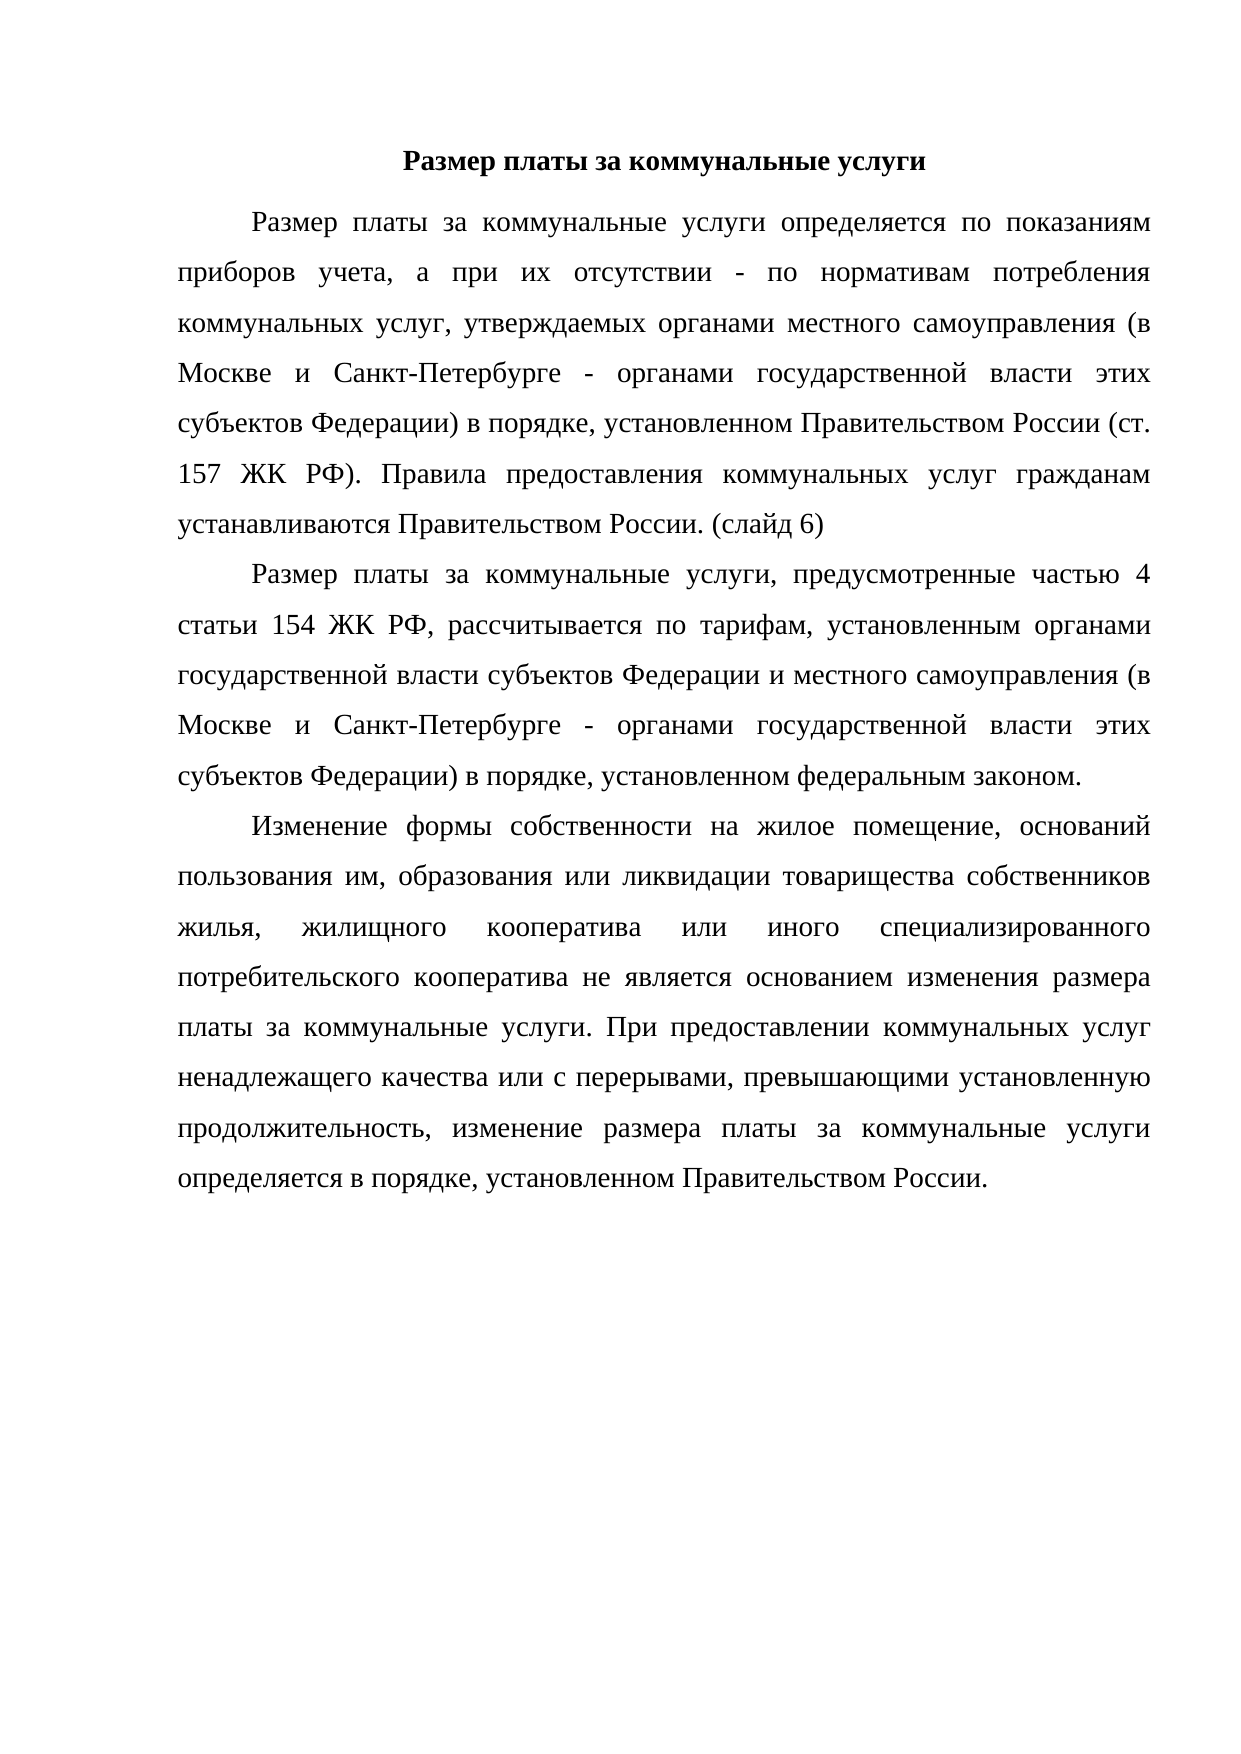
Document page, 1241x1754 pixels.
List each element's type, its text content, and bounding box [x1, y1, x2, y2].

text Изменение формы собственности на жилое помещение, оснований пользования им, образования или ликвидации товарищества собственников жилья, жилищного кооператива или иного специализированного потребительского кооператива не является основанием изменения размера платы за коммунальные услуги. При предоставлении коммунальных услуг ненадлежащего качества или с перерывами, превышающими установленную продолжительность, изменение размера платы за коммунальные услуги определяется в порядке, установленном Правительством России. [177, 808, 1152, 1194]
subtitle Размер платы за коммунальные услуги [177, 143, 1152, 177]
text Размер платы за коммунальные услуги, предусмотренные частью 4 статьи 154 ЖК РФ, рассчитывается по тарифам, установленным органами государственной власти субъектов Федерации и местного самоуправления (в Москве и Санкт-Петербурге - органами государственной власти этих субъектов Федерации) в порядке, установленном федеральным законом. [177, 556, 1152, 791]
text Размер платы за коммунальные услуги определяется по показаниям приборов учета, а при их отсутствии - по нормативам потребления коммунальных услуг, утверждаемых органами местного самоуправления (в Москве и Санкт-Петербурге - органами государственной власти этих субъектов Федерации) в порядке, установленном Правительством России (ст. 157 ЖК РФ). Правила предоставления коммунальных услуг гражданам устанавливаются Правительством России. (слайд 6) [177, 204, 1152, 540]
